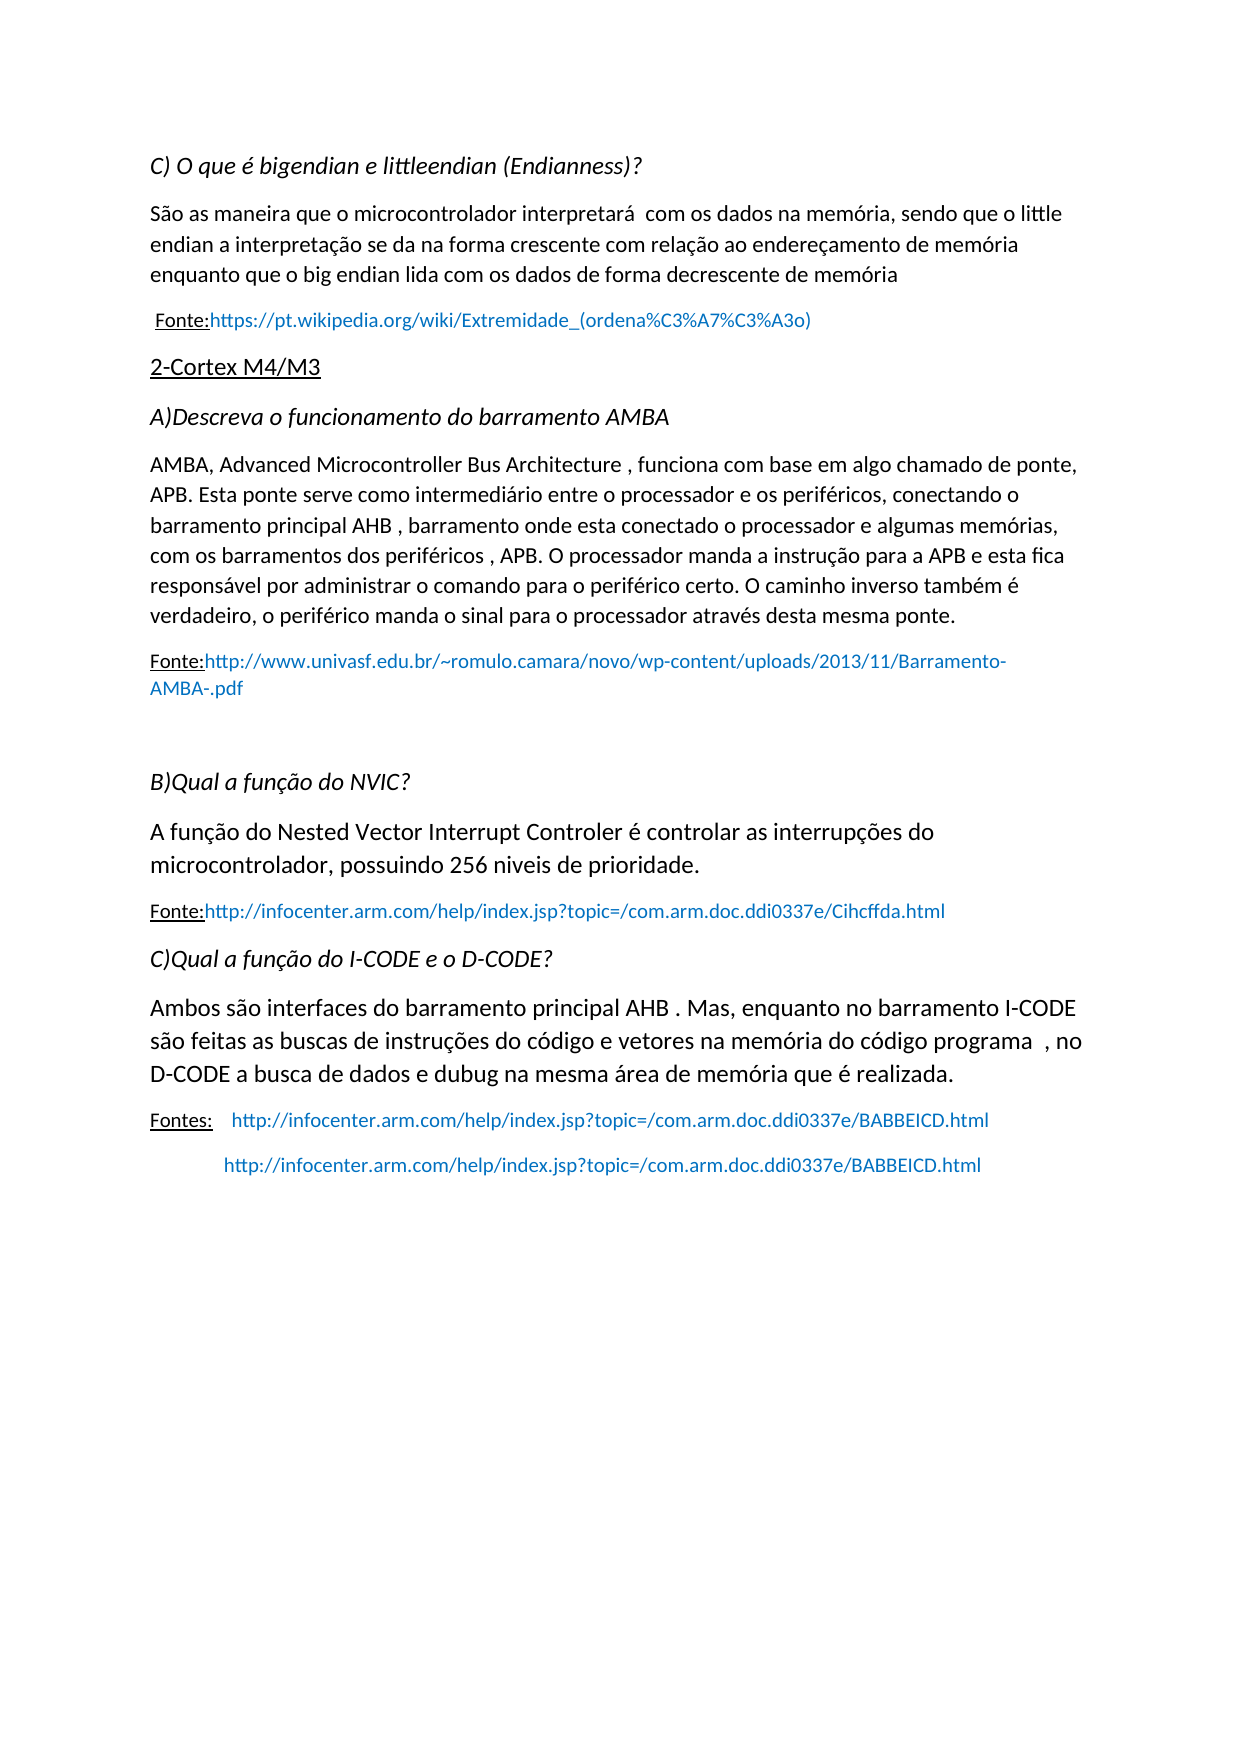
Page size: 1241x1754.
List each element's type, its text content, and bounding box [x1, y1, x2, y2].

text Ambos são interfaces do barramento principal AHB . Mas, enquanto no barramento I-CODE são feitas as buscas de instruções do código e vetores na memória do código programa , no D-CODE a busca de dados e dubug na mesma área de memória que é realizada. [150, 992, 1090, 1089]
text C)Qual a função do I-CODE e o D-CODE? [150, 943, 1090, 973]
text 2-Cortex M4/M3 [150, 351, 1090, 382]
text http://infocenter.arm.com/help/index.jsp?topic=/com.arm.doc.ddi0337e/BABBEICD.html [150, 1152, 1090, 1177]
text A função do Nested Vector Interrupt Controler é controlar as interrupções do microcontrolador, possuindo 256 niveis de prioridade. [150, 816, 1090, 879]
text A)Descreva o funcionamento do barramento AMBA [150, 401, 1090, 431]
text São as maneira que o microcontrolador interpretará com os dados na memória, sendo que o little endian a interpretação se da na forma crescente com relação ao endereçamento de memória enquanto que o big endian lida com os dados de forma decrescente de memória [150, 199, 1090, 288]
text Fontes: http://infocenter.arm.com/help/index.jsp?topic=/com.arm.doc.ddi0337e/BABBEICD.html [150, 1108, 1090, 1133]
text Fonte:http://infocenter.arm.com/help/index.jsp?topic=/com.arm.doc.ddi0337e/Cihcffda.html [150, 899, 1090, 924]
text Fonte:https://pt.wikipedia.org/wiki/Extremidade_(ordena%C3%A7%C3%A3o) [150, 307, 1090, 332]
text AMBA, Advanced Microcontroller Bus Architecture , funciona com base em algo chamado de ponte, APB. Esta ponte serve como intermediário entre o processador e os periféricos, conectando o barramento principal AHB , barramento onde esta conectado o processador e algumas memórias, com os barramentos dos periféricos , APB. O processador manda a instrução para a APB e esta fica responsável por administrar o comando para o periférico certo. O caminho inverso também é verdadeiro, o periférico manda o sinal para o processador através desta mesma ponte. [150, 450, 1090, 629]
text Fonte:http://www.univasf.edu.br/~romulo.camara/novo/wp-content/uploads/2013/11/Barramento-AMBA-.pdf [150, 648, 1090, 701]
text C) O que é bigendian e littleendian (Endianness)? [150, 150, 1090, 181]
text B)Qual a função do NVIC? [150, 767, 1090, 797]
